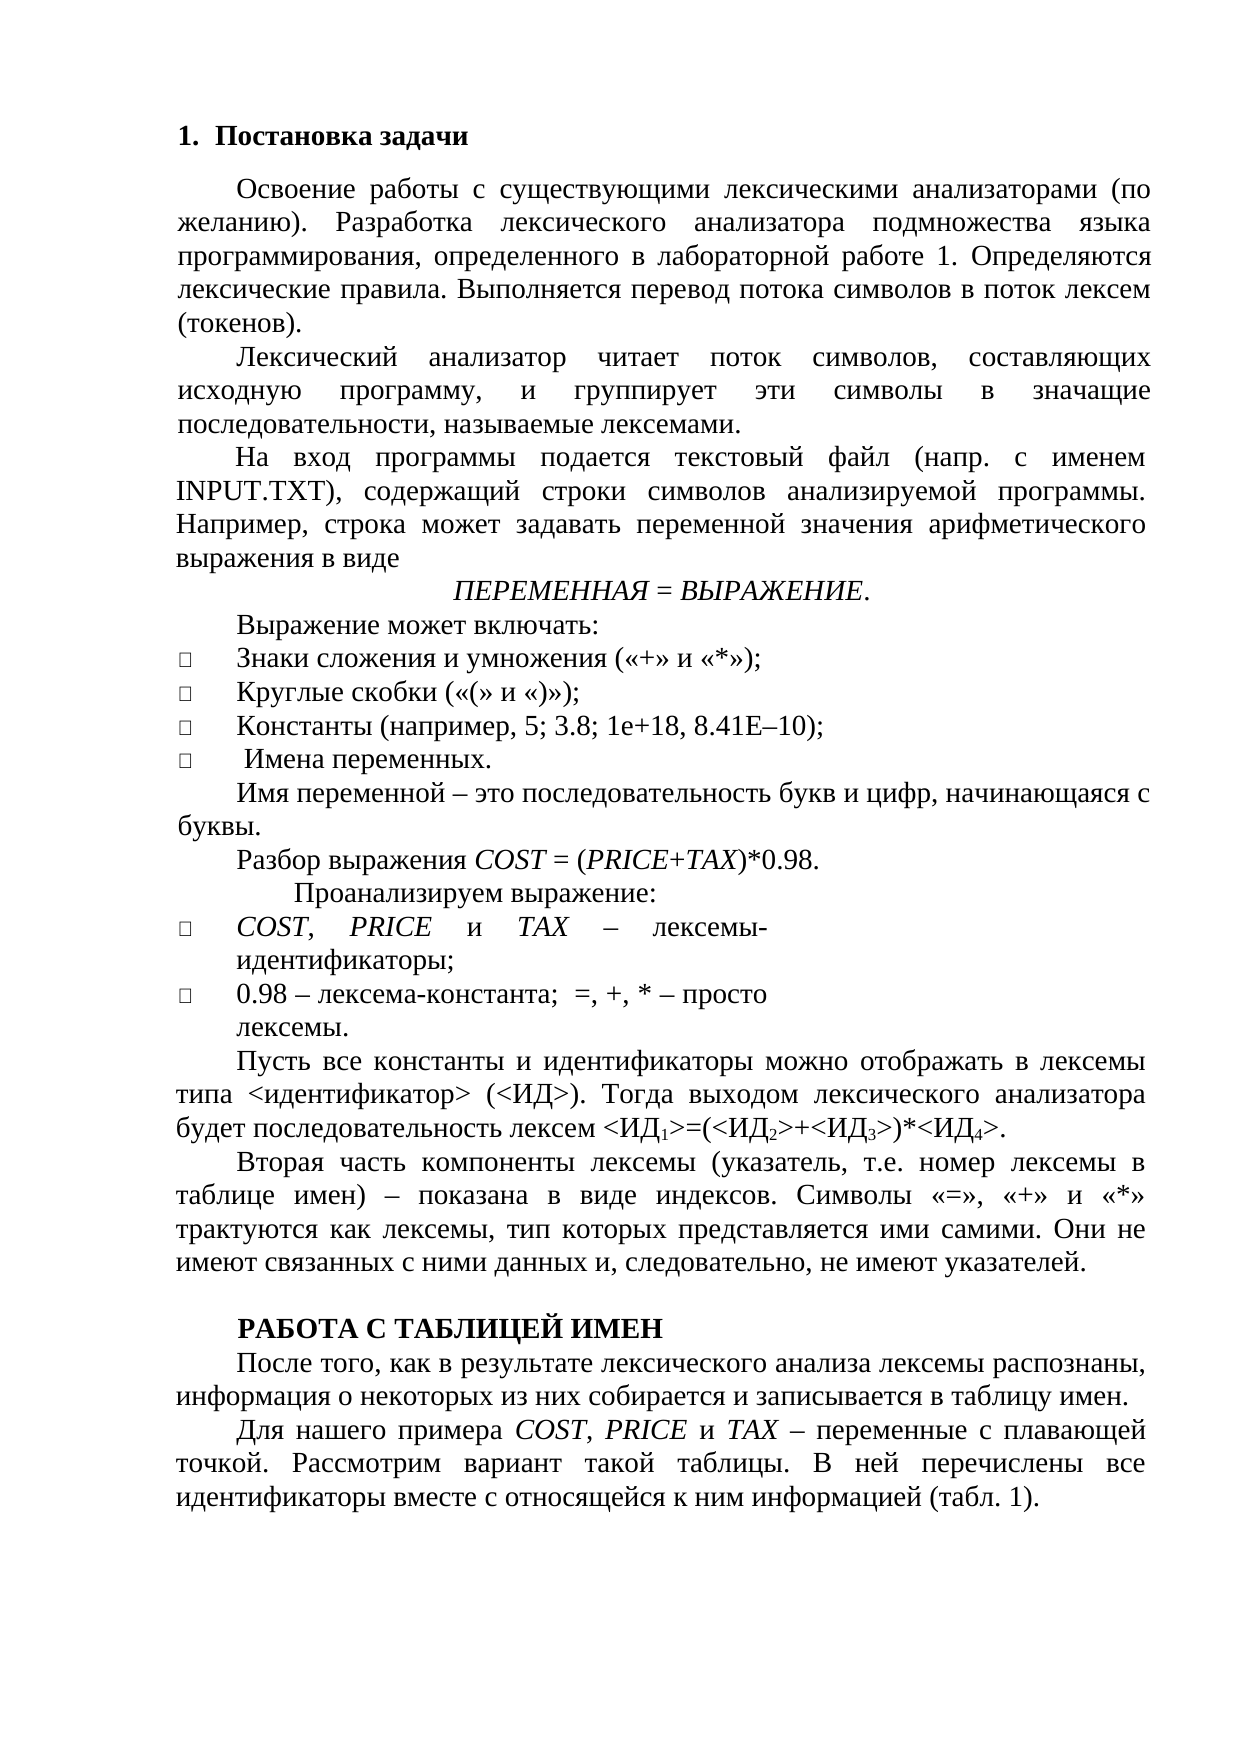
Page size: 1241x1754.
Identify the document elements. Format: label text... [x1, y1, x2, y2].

text Имя переменной – это последовательность букв и цифр, начинающаяся с буквы. [177, 775, 1152, 842]
text Для нашего примера COST, PRICE и TAX – переменные с плавающей точкой. Рассмотрим вариант такой таблицы. В ней перечислены все идентификаторы вместе с относящейся к ним информацией (табл. 1). [176, 1412, 1147, 1513]
subtitle РАБОТА С ТАБЛИЦЕЙ ИМЕН [177, 1311, 1152, 1345]
text Выражение может включать: [236, 607, 1147, 641]
text На вход программы подается текстовый файл (напр. с именем INPUT.TXT), содержащий строки символов анализируемой программы. Например, строка может задавать переменной значения арифметического выражения в виде [176, 439, 1147, 573]
text Разбор выражения COST = (PRICE+TAX)*0.98. [177, 842, 1023, 875]
text Пусть все константы и идентификаторы можно отображать в лексемы типа <идентификатор> (<ИД>). Тогда выходом лексического анализатора будет последовательность лексем <ИД1>=(<ИД2>+<ИД3>)*<ИД4>. [176, 1043, 1147, 1144]
text Лексический анализатор читает поток символов, составляющих исходную программу, и группирует эти символы в значащие последовательности, называемые лексемами. [177, 339, 1152, 439]
text После того, как в результате лексического анализа лексемы распознаны, информация о некоторых из них собирается и записывается в таблицу имен. [176, 1345, 1147, 1412]
list Знаки сложения и умножения («+» и «*»); [177, 641, 1147, 674]
text Проанализируем выражение: [234, 875, 937, 909]
text Освоение работы с существующими лексическими анализаторами (по желанию). Разработка лексического анализатора подмножества языка программирования, определенного в лабораторной работе 1. Определяются лексические правила. Выполняется перевод потока символов в поток лексем (токенов). [177, 171, 1152, 339]
list Имена переменных. [177, 741, 1147, 775]
list Круглые скобки («(» и «)»); [177, 674, 1147, 708]
list Константы (например, 5; 3.8; 1e+18, 8.41E–10); [177, 708, 1147, 741]
text Вторая часть компоненты лексемы (указатель, т.е. номер лексемы в таблице имен) – показана в виде индексов. Символы «=», «+» и «*» трактуются как лексемы, тип которых представляется ими самими. Они не имеют связанных с ними данных и, следовательно, не имеют указателей. [176, 1144, 1147, 1278]
list COST, PRICE и TAX – лексемы-идентификаторы; [177, 909, 768, 976]
list 0.98 – лексема-константа; =, +, * – просто лексемы. [177, 976, 768, 1043]
text ПЕРЕМЕННАЯ = ВЫРАЖЕНИЕ. [177, 573, 1146, 607]
list Постановка задачи [177, 118, 1152, 152]
